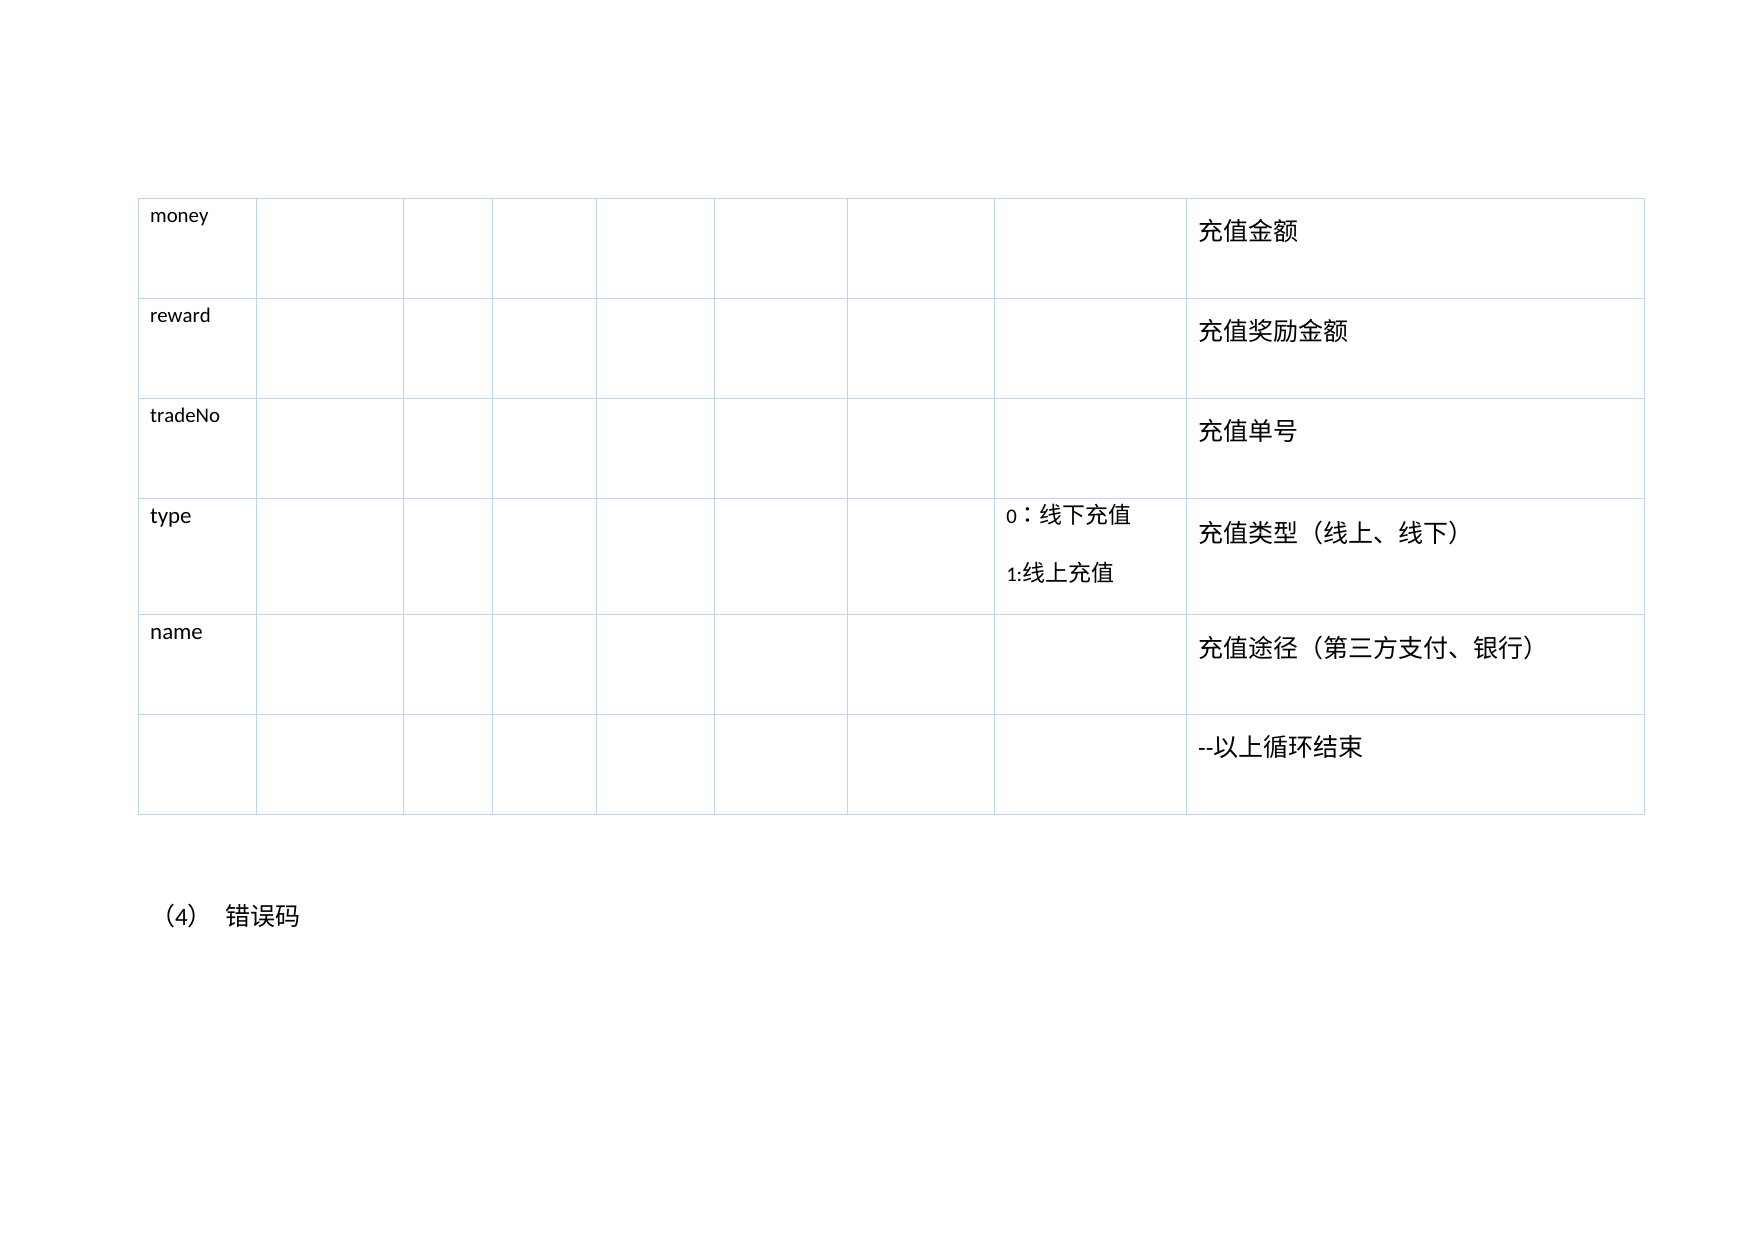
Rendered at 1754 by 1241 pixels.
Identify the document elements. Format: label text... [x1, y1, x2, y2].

list 错误码 [150, 883, 1604, 948]
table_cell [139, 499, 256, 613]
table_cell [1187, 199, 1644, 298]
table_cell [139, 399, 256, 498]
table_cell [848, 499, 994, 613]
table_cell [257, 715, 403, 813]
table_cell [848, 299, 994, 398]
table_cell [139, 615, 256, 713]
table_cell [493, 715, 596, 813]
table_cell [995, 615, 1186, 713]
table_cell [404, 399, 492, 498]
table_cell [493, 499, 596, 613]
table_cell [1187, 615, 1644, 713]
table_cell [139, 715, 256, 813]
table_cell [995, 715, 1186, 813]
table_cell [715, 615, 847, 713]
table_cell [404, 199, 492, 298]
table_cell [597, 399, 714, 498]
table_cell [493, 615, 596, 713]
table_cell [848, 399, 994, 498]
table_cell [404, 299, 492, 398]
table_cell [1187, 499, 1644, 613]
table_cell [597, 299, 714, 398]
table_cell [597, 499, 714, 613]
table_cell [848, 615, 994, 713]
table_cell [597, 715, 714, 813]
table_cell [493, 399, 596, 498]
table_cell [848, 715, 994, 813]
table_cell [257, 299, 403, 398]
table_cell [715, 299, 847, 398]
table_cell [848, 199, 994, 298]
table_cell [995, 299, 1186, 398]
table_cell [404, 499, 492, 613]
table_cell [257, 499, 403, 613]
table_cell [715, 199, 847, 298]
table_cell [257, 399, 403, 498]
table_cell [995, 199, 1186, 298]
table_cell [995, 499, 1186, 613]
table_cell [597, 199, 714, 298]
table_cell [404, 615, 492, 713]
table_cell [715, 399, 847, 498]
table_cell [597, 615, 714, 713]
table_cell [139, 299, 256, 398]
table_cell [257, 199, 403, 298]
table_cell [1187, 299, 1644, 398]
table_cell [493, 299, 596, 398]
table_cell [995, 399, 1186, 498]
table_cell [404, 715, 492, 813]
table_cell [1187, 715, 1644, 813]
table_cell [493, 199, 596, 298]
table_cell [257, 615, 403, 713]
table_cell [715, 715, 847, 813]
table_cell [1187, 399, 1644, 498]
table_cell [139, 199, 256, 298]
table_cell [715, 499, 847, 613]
